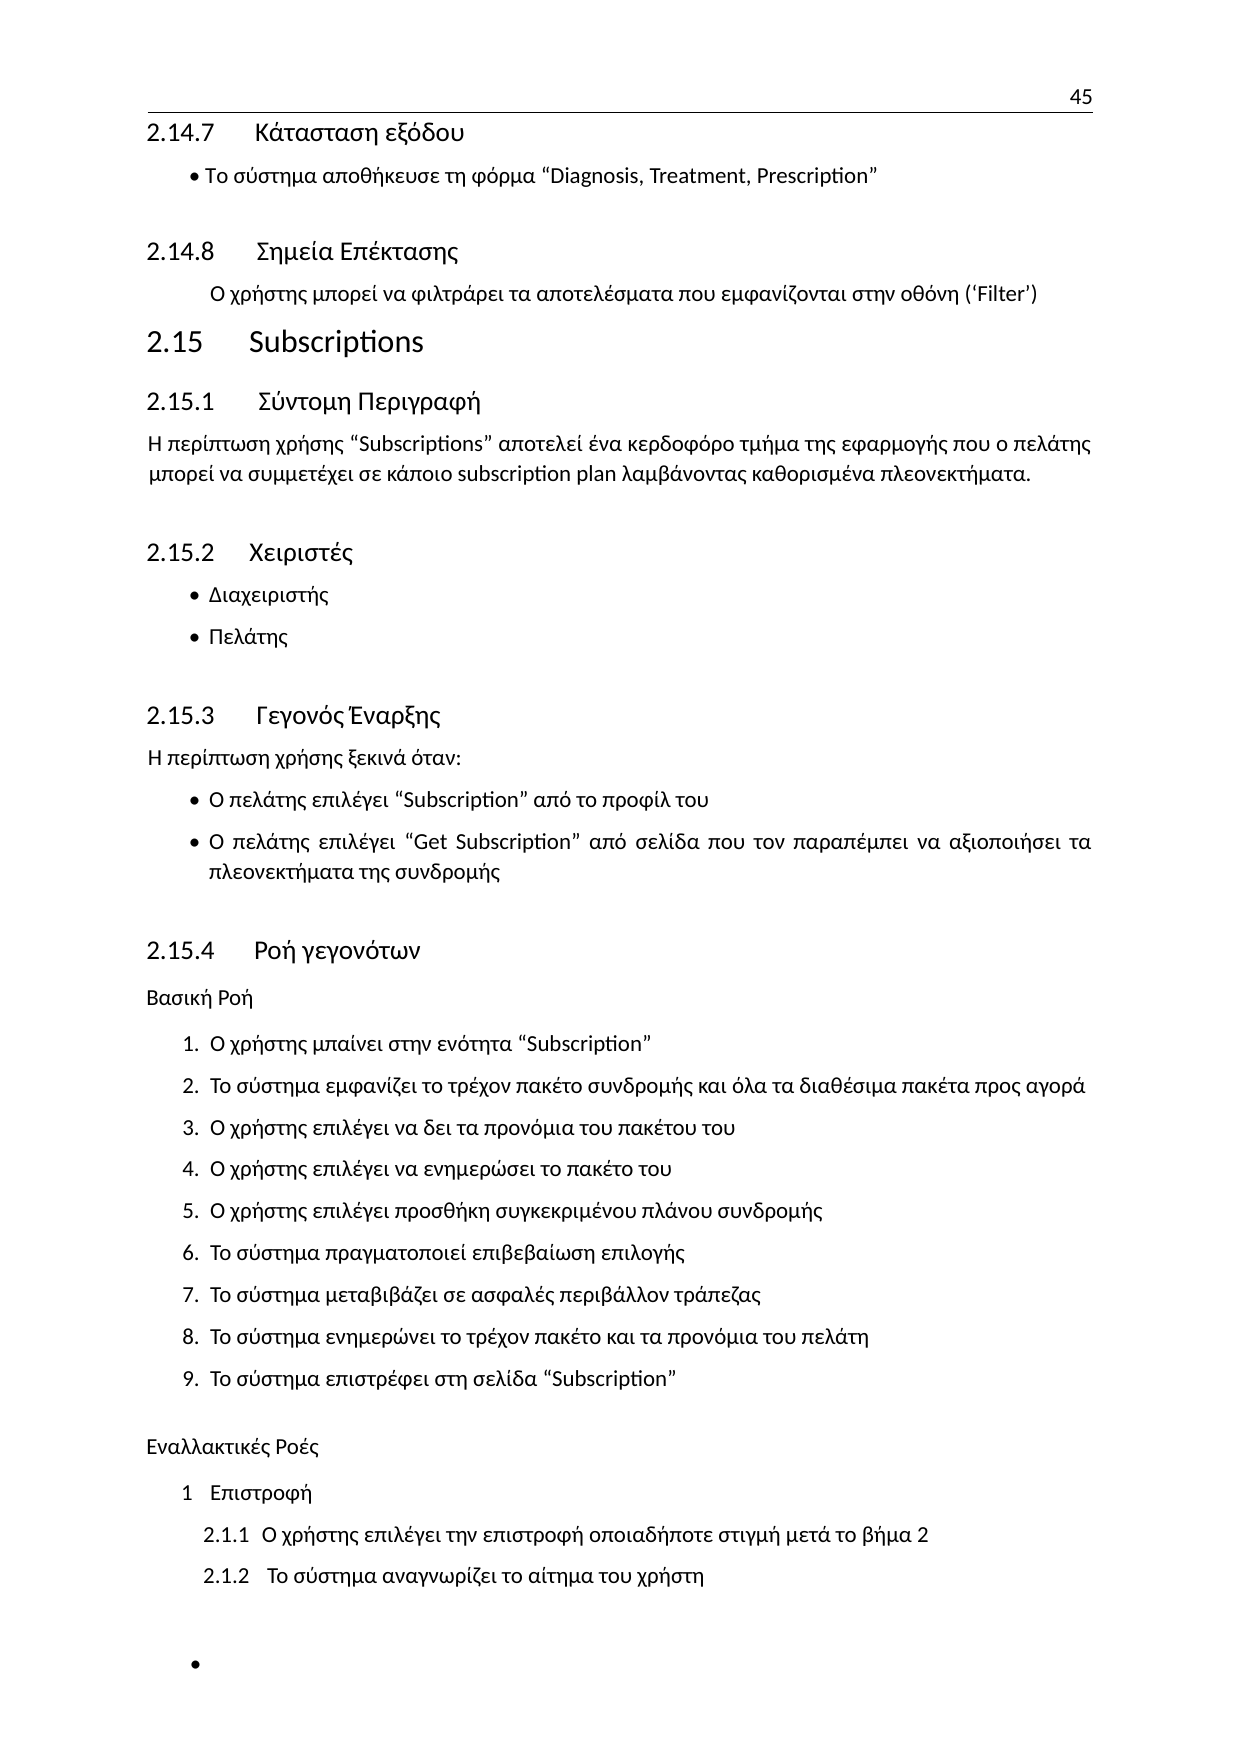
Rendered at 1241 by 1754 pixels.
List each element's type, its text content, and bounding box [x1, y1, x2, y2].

text • Τo σύστημα αποθήκευσε τη φόρμα “Diagnosis, Treatment, Prescription” [188, 161, 1093, 189]
list Πελάτης [188, 622, 1093, 650]
text 2.1.2 Το σύστημα αναγνωρίζει το αίτημα του χρήστη [148, 1562, 1093, 1589]
text Βασική Ροή [146, 983, 1093, 1011]
list O χρήστης επιλέγει να ενημερώσει το πακέτο του [182, 1154, 1093, 1182]
subtitle 2.15.4 Ροή γεγονότων [146, 933, 1093, 966]
list Το σύστημα επιστρέφει στη σελίδα “Subscription” [182, 1364, 1093, 1392]
text Ο χρήστης μπορεί να φιλτράρει τα αποτελέσματα που εμφανίζονται στην οθόνη (‘Filter’) [210, 279, 1093, 307]
subtitle 2.14.7 Κάτασταση εξόδου [146, 113, 1093, 148]
list Ο πελάτης επιλέγει “Get Subscription” από σελίδα που τον παραπέμπει να αξιοποιήσει τα πλεονεκτήματα της συνδρομής [188, 827, 1093, 886]
subtitle 2.15 Subscriptions [146, 321, 1093, 361]
subtitle 2.15.3 Γεγονός Έναρξης [146, 698, 1093, 731]
text Εναλλακτικές Ροές [146, 1432, 1093, 1460]
list Διαχειριστής [188, 580, 1093, 608]
subtitle 2.14.8 Σημεία Επέκτασης [146, 234, 1093, 267]
text 2.1.1 Ο χρήστης επιλέγει την επιστροφή οποιαδήποτε στιγμή μετά το βήμα 2 [148, 1520, 1093, 1548]
text Η περίπτωση χρήσης ξεκινά όταν: [148, 743, 1093, 771]
list Ο πελάτης επιλέγει “Subscription” από το προφίλ του [188, 785, 1093, 813]
list Ο χρήστης μπαίνει στην ενότητα “Subscription” [182, 1029, 1093, 1057]
list Το σύστημα εμφανίζει το τρέχον πακέτο συνδρομής και όλα τα διαθέσιμα πακέτα προς αγορά [182, 1071, 1093, 1099]
subtitle 2.15.1 Σύντομη Περιγραφή [146, 384, 1093, 417]
text 1 Επιστροφή [148, 1478, 1093, 1506]
text Η περίπτωση χρήσης “Subscriptions” αποτελεί ένα κερδοφόρο τμήμα της εφαρμογής που ο πελάτης μπορεί να συμμετέχει σε κάποιο subscription plan λαμβάνοντας καθορισμένα πλεονεκτήματα. [148, 429, 1093, 488]
list Ο χρήστης επιλέγει να δει τα προνόμια του πακέτου του [182, 1113, 1093, 1141]
list Το σύστημα μεταβιβάζει σε ασφαλές περιβάλλον τράπεζας [182, 1280, 1093, 1308]
list Ο χρήστης επιλέγει προσθήκη συγκεκριμένου πλάνου συνδρομής [182, 1196, 1093, 1224]
list Το σύστημα πραγματοποιεί επιβεβαίωση επιλογής [182, 1238, 1093, 1266]
subtitle 2.15.2 Χειριστές [146, 535, 1093, 568]
list Το σύστημα ενημερώνει το τρέχον πακέτο και τα προνόμια του πελάτη [182, 1322, 1093, 1350]
